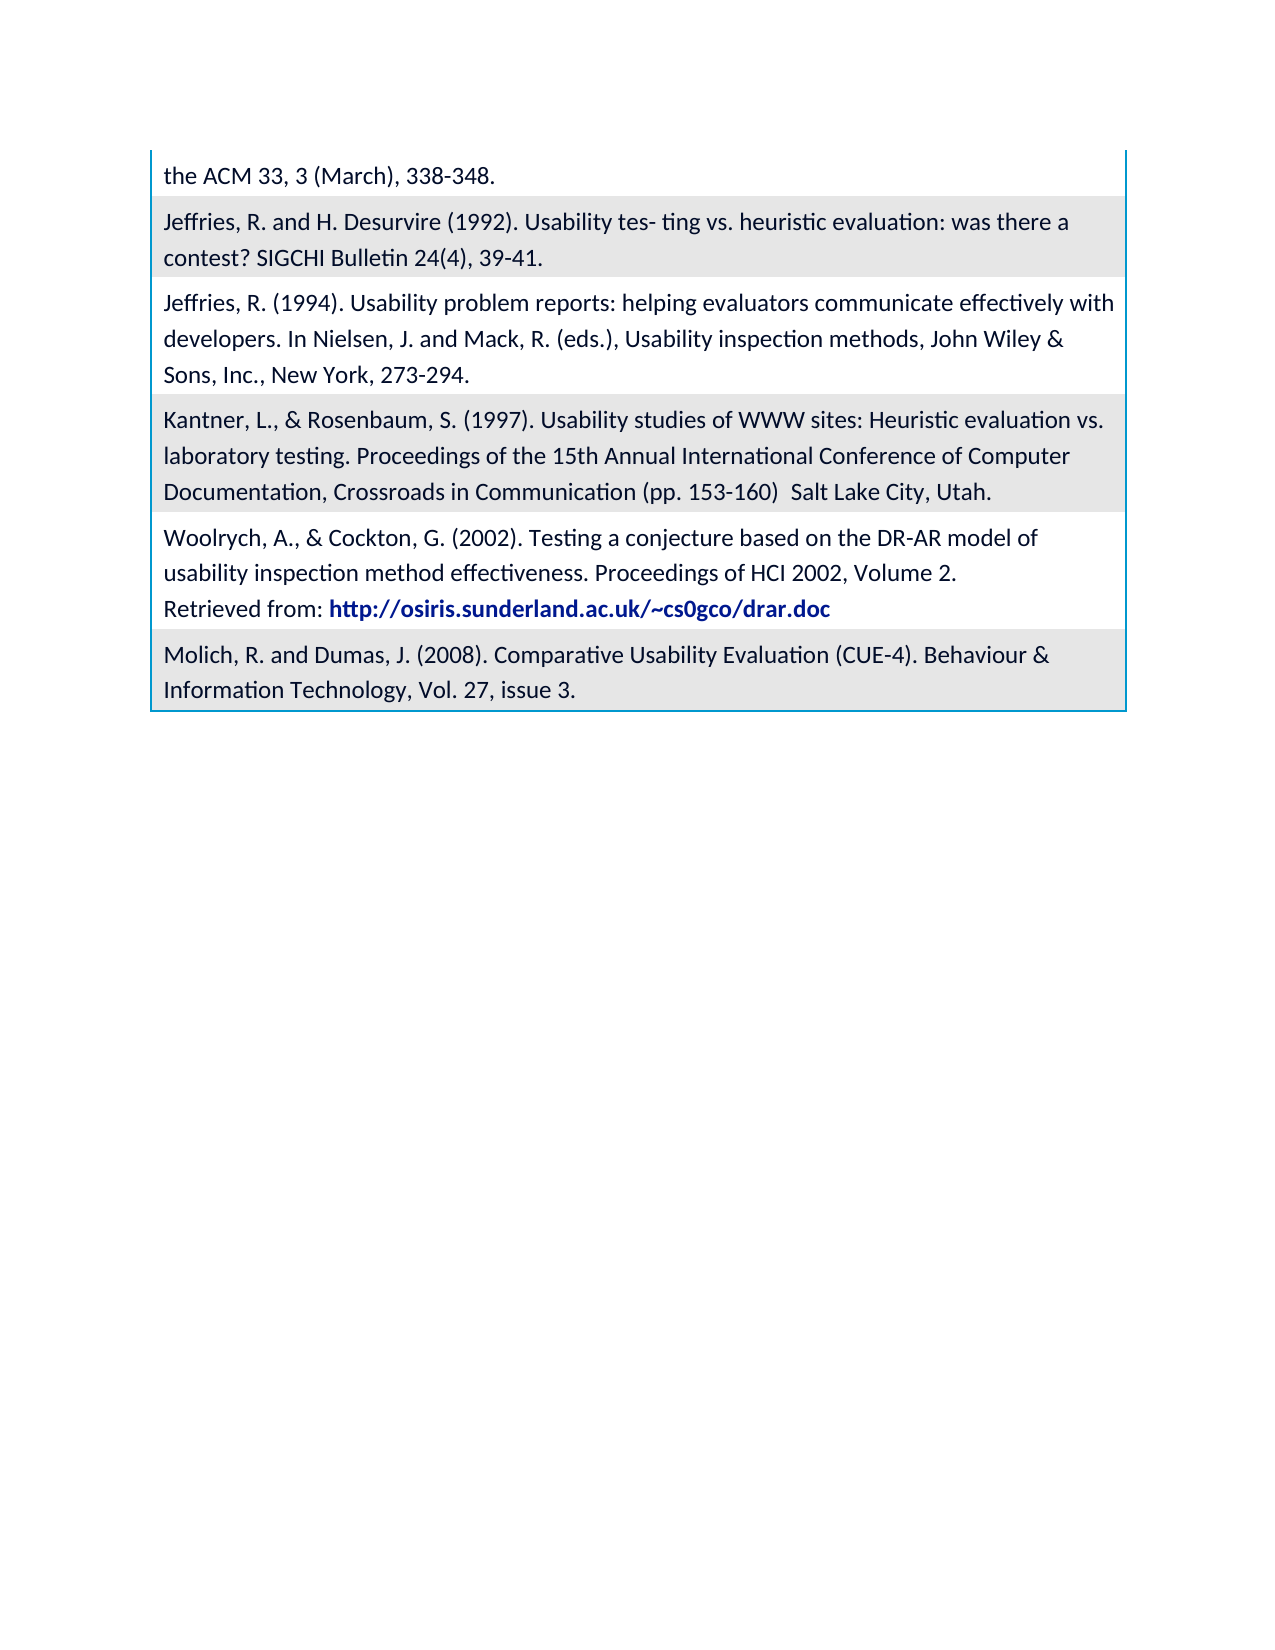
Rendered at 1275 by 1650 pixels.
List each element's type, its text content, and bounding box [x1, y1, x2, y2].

table_cell Kantner, L., & Rosenbaum, S. (1997). Usability studies of WWW sites: Heuristic evaluation vs. laboratory testing. Proceedings of the 15th Annual International Conference of Computer Documentation, Crossroads in Communication (pp. 153-160) Salt Lake City, Utah. [152, 394, 1125, 512]
table_cell ​Jeffries, R. and H. Desurvire (1992). Usability tes- ting vs. heuristic evaluation: was there a contest? SIGCHI Bulletin 24(4), 39-41. [152, 196, 1125, 277]
table_cell ​​Molich, R. and Dumas, J. (2008). Comparative Usability Evaluation (CUE-4). Behaviour & Information Technology, Vol. 27, issue 3. [152, 629, 1125, 710]
table_cell ​Jeffries, R. (1994). Usability problem reports: helping evaluators communicate effectively with developers. In Nielsen, J. and Mack, R. (eds.), Usability inspection methods, John Wiley & Sons, Inc., New York, 273-294. [152, 277, 1125, 394]
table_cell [152, 150, 1125, 196]
table_cell Woolrych, A., & Cockton, G. (2002). Testing a conjecture based on the DR-AR model of usability inspection method effectiveness. Proceedings of HCI 2002, Volume 2. Retrieved from: http://osiris.sunderland.ac.uk/~cs0gco/drar.doc [152, 512, 1125, 629]
